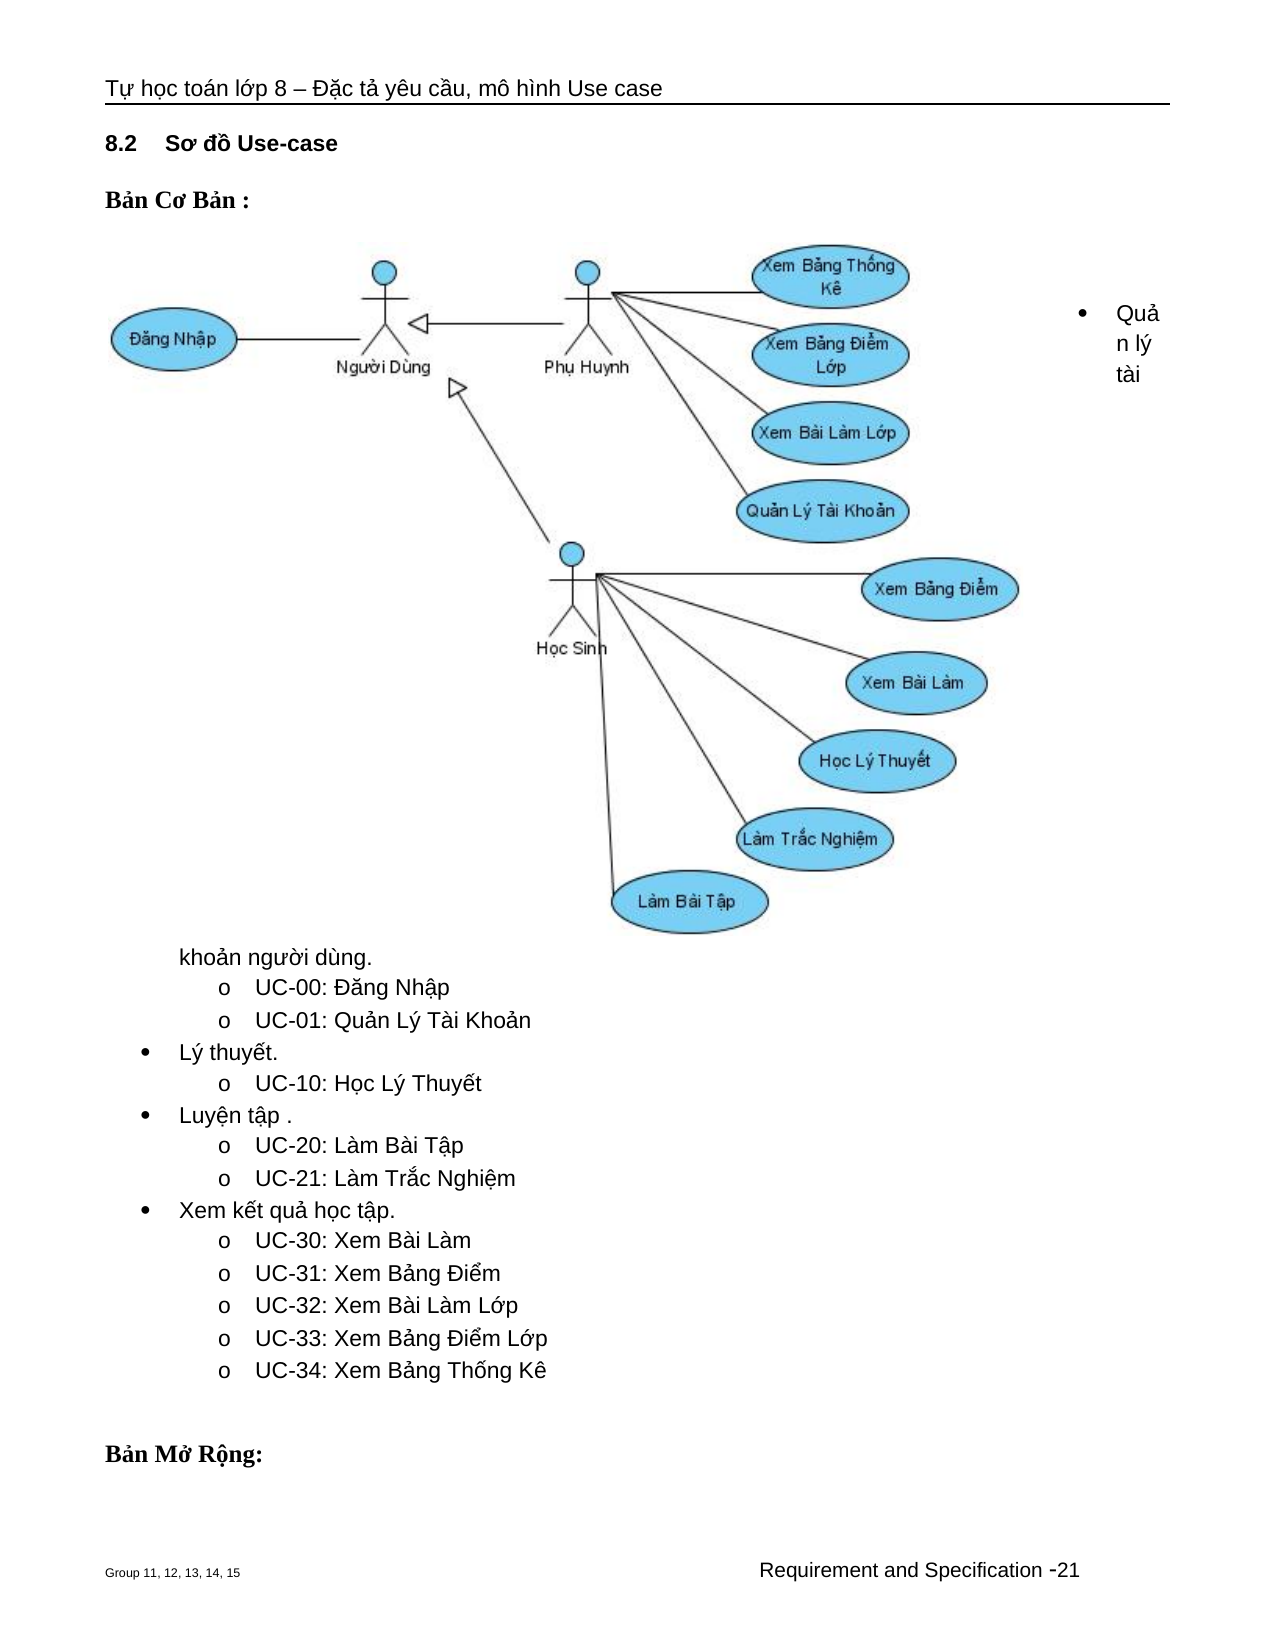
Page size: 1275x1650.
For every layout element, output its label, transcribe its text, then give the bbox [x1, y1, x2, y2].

list Xem kết quả học tập. [141, 1197, 1170, 1224]
list UC-10: Học Lý Thuyết [217, 1069, 1170, 1098]
list Luyện tập . [141, 1102, 1170, 1128]
list UC-20: Làm Bài Tập [217, 1132, 1170, 1161]
list UC-00: Đăng Nhập [217, 974, 1170, 1003]
list UC-34: Xem Bảng Thống Kê [217, 1357, 1170, 1386]
list UC-30: Xem Bài Làm [217, 1227, 1170, 1256]
text Bản Mở Rộng: [105, 1439, 1170, 1468]
list UC-32: Xem Bài Làm Lớp [217, 1292, 1170, 1321]
list UC-01: Quản Lý Tài Khoản [217, 1007, 1170, 1035]
list UC-21: Làm Trắc Nghiệm [217, 1165, 1170, 1193]
list Lý thuyết. [141, 1039, 1170, 1066]
picture [108, 242, 1024, 936]
list UC-33: Xem Bảng Điểm Lớp [217, 1325, 1170, 1353]
subtitle Sơ đồ Use-case [105, 130, 1170, 156]
text Bản Cơ Bản : [105, 185, 1170, 214]
list UC-31: Xem Bảng Điểm [217, 1260, 1170, 1288]
